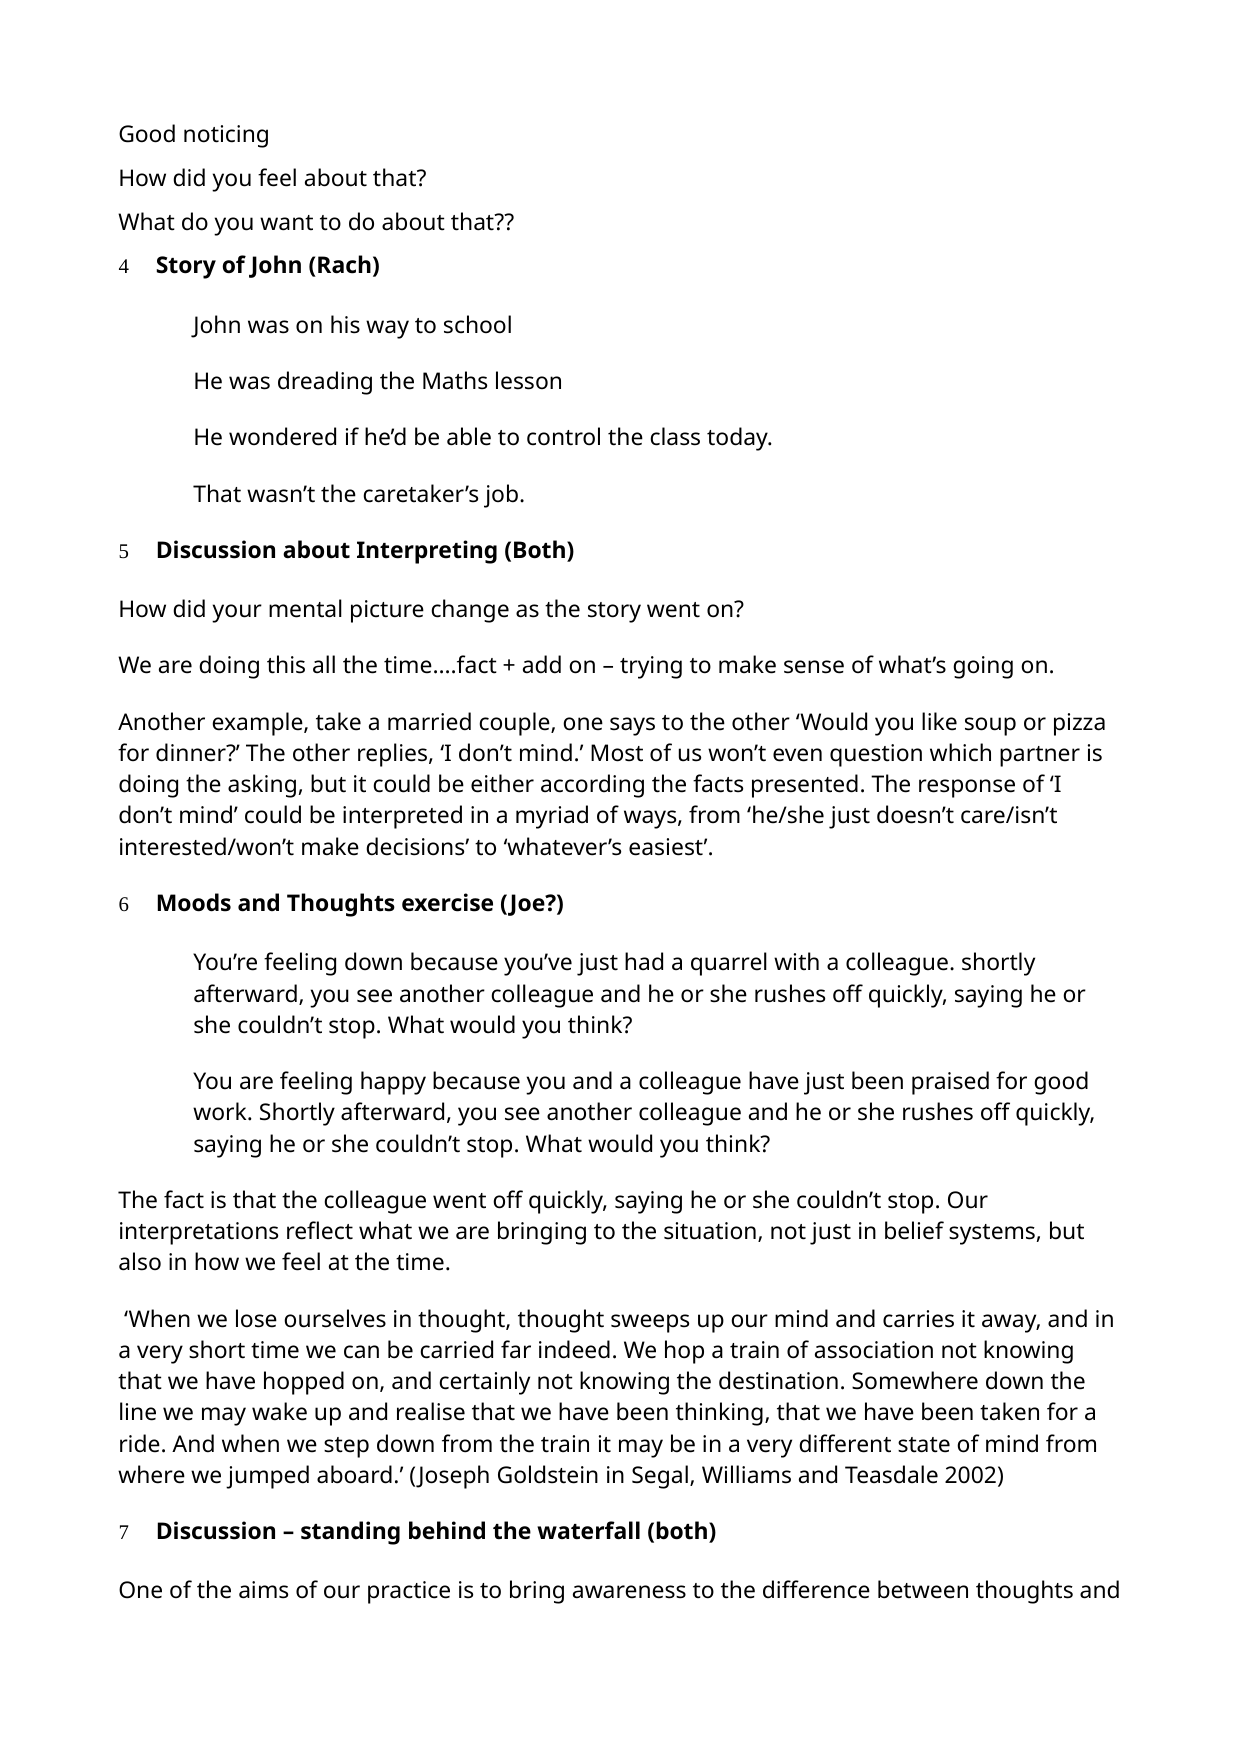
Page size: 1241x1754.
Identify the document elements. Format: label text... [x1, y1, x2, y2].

text That wasn’t the caretaker’s job. [193, 477, 1122, 509]
list Discussion about Interpreting (Both) [118, 534, 1122, 565]
text How did you feel about that? [118, 162, 1122, 193]
list Discussion – standing behind the waterfall (both) [118, 1515, 1122, 1546]
text How did your mental picture change as the story went on? [118, 593, 1122, 624]
text ‘When we lose ourselves in thought, thought sweeps up our mind and carries it away, and in a very short time we can be carried far indeed. We hop a train of association not knowing that we have hopped on, and certainly not knowing the destination. Somewhere down the line we may wake up and realise that we have been thinking, that we have been taken for a ride. And when we step down from the train it may be in a very different state of mind from where we jumped aboard.’ (Joseph Goldstein in Segal, Williams and Teasdale 2002) [118, 1302, 1122, 1490]
text We are doing this all the time….fact + add on – trying to make sense of what’s going on. [118, 649, 1122, 681]
text Good noticing [118, 118, 1122, 149]
list Story of John (Rach) [118, 249, 1122, 281]
text You’re feeling down because you’ve just had a quarrel with a colleague. shortly afterward, you see another colleague and he or she rushes off quickly, saying he or she couldn’t stop. What would you think? [193, 946, 1122, 1040]
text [118, 1574, 1122, 1606]
text What do you want to do about that?? [118, 206, 1122, 237]
text He was dreading the Maths lesson [193, 365, 1122, 396]
text He wondered if he’d be able to control the class today. [193, 421, 1122, 452]
text Another example, take a married couple, one says to the other ‘Would you like soup or pizza for dinner?’ The other replies, ‘I don’t mind.’ Most of us won’t even question which partner is doing the asking, but it could be either according the facts presented. The response of ‘I don’t mind’ could be interpreted in a myriad of ways, from ‘he/she just doesn’t care/isn’t interested/won’t make decisions’ to ‘whatever’s easiest’. [118, 706, 1122, 862]
text The fact is that the colleague went off quickly, saying he or she couldn’t stop. Our interpretations reflect what we are bringing to the situation, not just in belief systems, but also in how we feel at the time. [118, 1184, 1122, 1277]
text John was on his way to school [193, 309, 1122, 340]
text You are feeling happy because you and a colleague have just been praised for good work. Shortly afterward, you see another colleague and he or she rushes off quickly, saying he or she couldn’t stop. What would you think? [193, 1065, 1122, 1159]
list Moods and Thoughts exercise (Joe?) [118, 887, 1122, 918]
